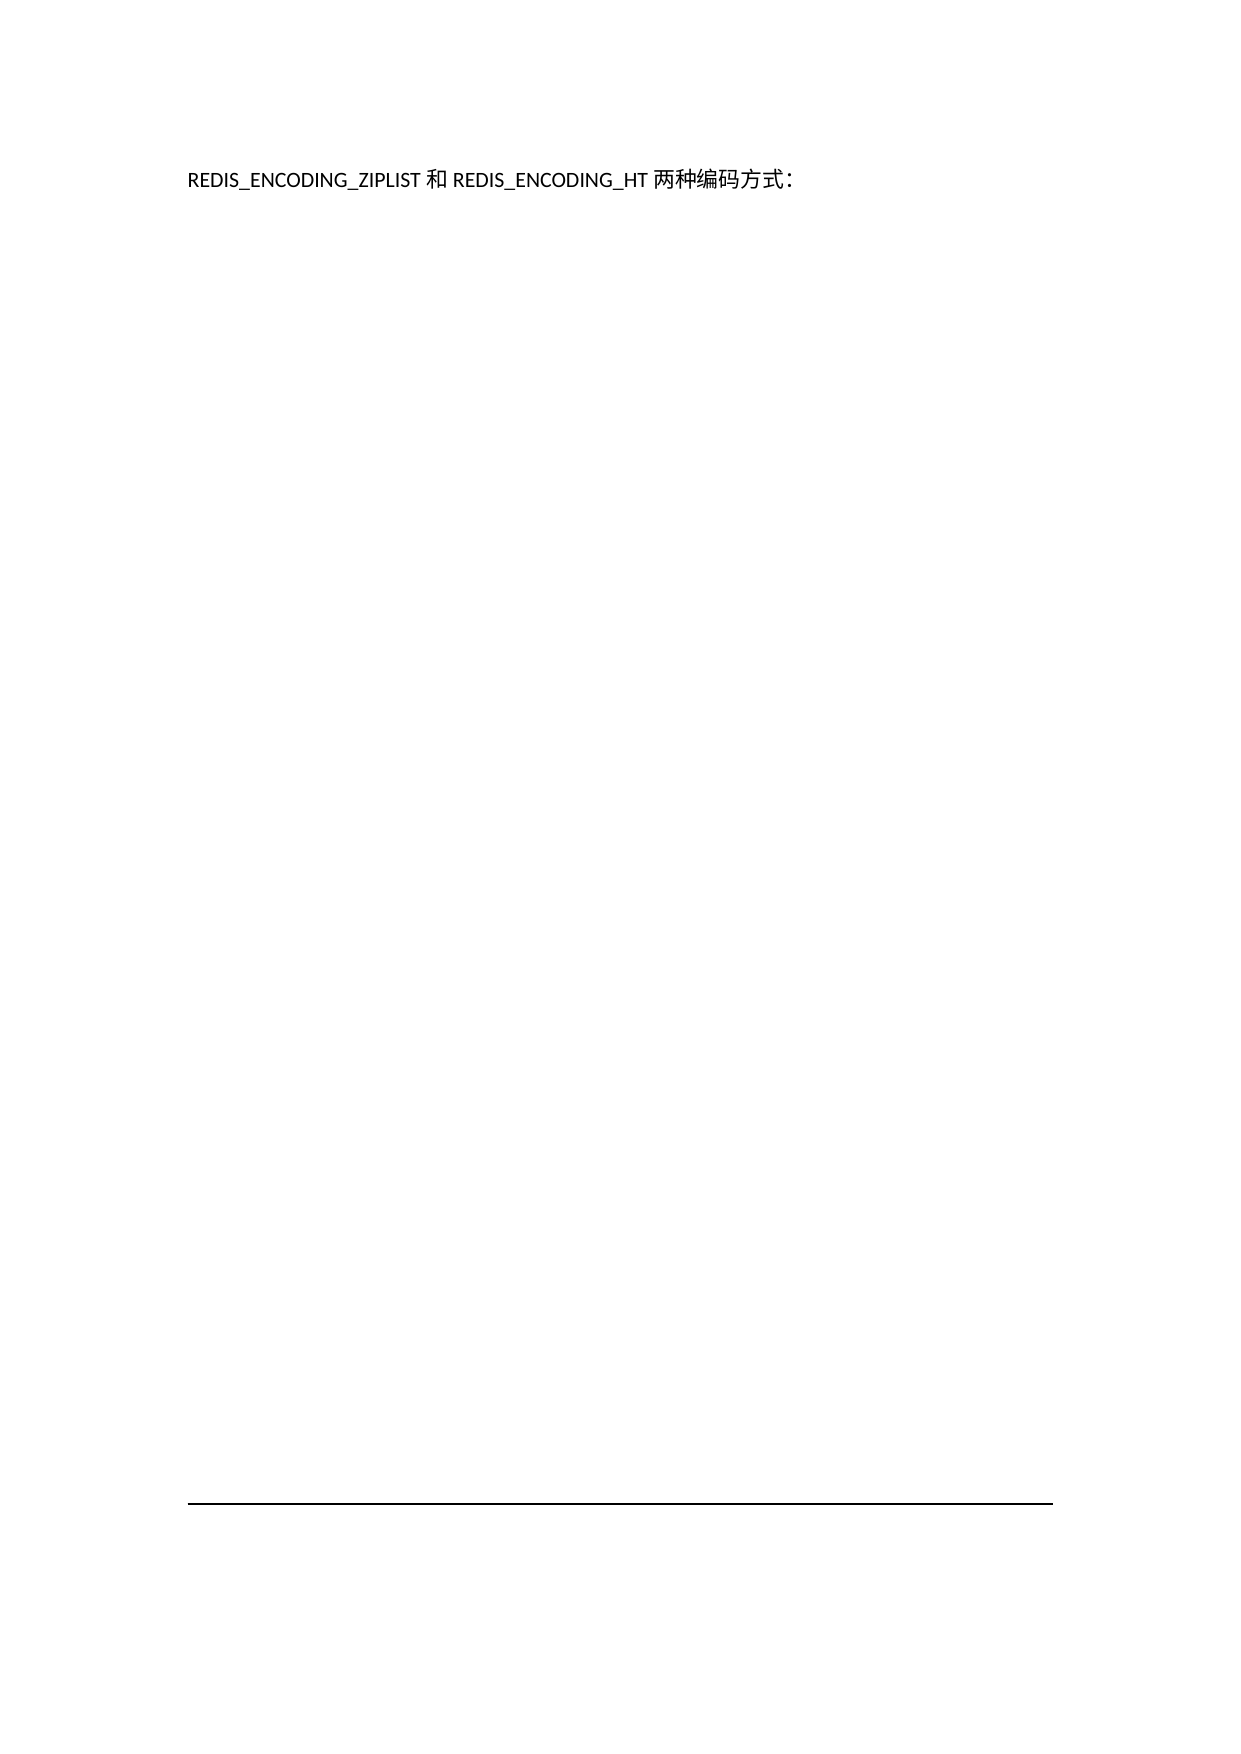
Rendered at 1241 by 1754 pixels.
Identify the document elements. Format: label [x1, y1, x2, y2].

text [187, 162, 1053, 194]
